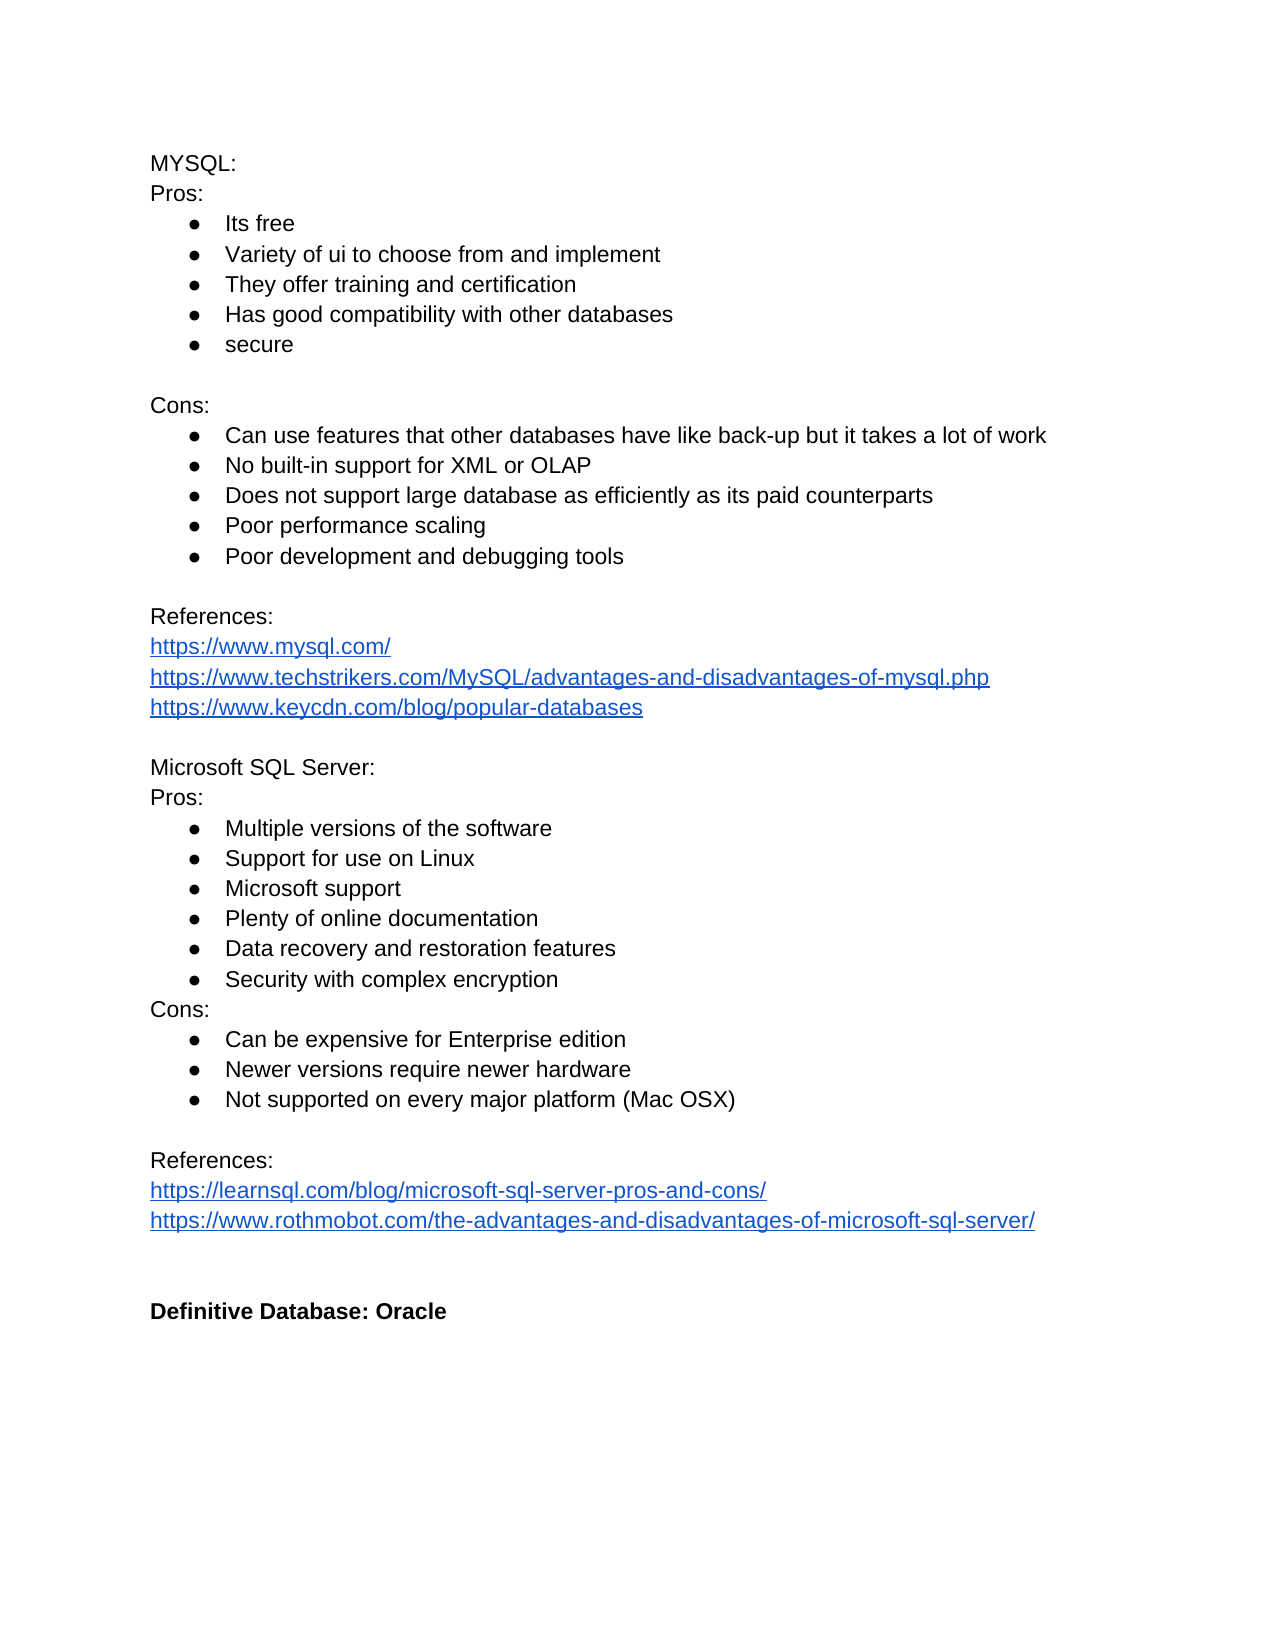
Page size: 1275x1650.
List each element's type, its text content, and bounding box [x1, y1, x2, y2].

list Newer versions require newer hardware [187, 1056, 1125, 1083]
text References: [150, 1147, 1125, 1173]
text https://www.keycdn.com/blog/popular-databases [150, 694, 1125, 720]
list Can use features that other databases have like back-up but it takes a lot of work [187, 422, 1125, 448]
list Plenty of online documentation [187, 905, 1125, 932]
text https://www.techstrikers.com/MySQL/advantages-and-disadvantages-of-mysql.php [150, 663, 1125, 690]
text Cons: [150, 392, 1125, 418]
list Its free [187, 210, 1125, 237]
list They offer training and certification [187, 271, 1125, 297]
text Cons: [150, 996, 1125, 1022]
list Variety of ui to choose from and implement [187, 241, 1125, 267]
text Pros: [150, 180, 1125, 207]
text References: [150, 603, 1125, 629]
text https://learnsql.com/blog/microsoft-sql-server-pros-and-cons/ [150, 1177, 1125, 1203]
text Pros: [150, 784, 1125, 811]
text Microsoft SQL Server: [150, 754, 1125, 781]
text Definitive Database: Oracle [150, 1298, 1125, 1324]
list Does not support large database as efficiently as its paid counterparts [187, 482, 1125, 509]
list Security with complex encryption [187, 966, 1125, 992]
list Data recovery and restoration features [187, 935, 1125, 962]
list Support for use on Linux [187, 845, 1125, 871]
list Not supported on every major platform (Mac OSX) [187, 1086, 1125, 1113]
list Can be expensive for Enterprise edition [187, 1026, 1125, 1052]
text MYSQL: [150, 150, 1125, 176]
list secure [187, 331, 1125, 358]
list Poor performance scaling [187, 512, 1125, 539]
list Has good compatibility with other databases [187, 301, 1125, 327]
list No built-in support for XML or OLAP [187, 452, 1125, 478]
list Poor development and debugging tools [187, 543, 1125, 569]
text https://www.mysql.com/ [150, 633, 1125, 660]
list Microsoft support [187, 875, 1125, 901]
text https://www.rothmobot.com/the-advantages-and-disadvantages-of-microsoft-sql-server/ [150, 1207, 1125, 1234]
list Multiple versions of the software [187, 814, 1125, 841]
